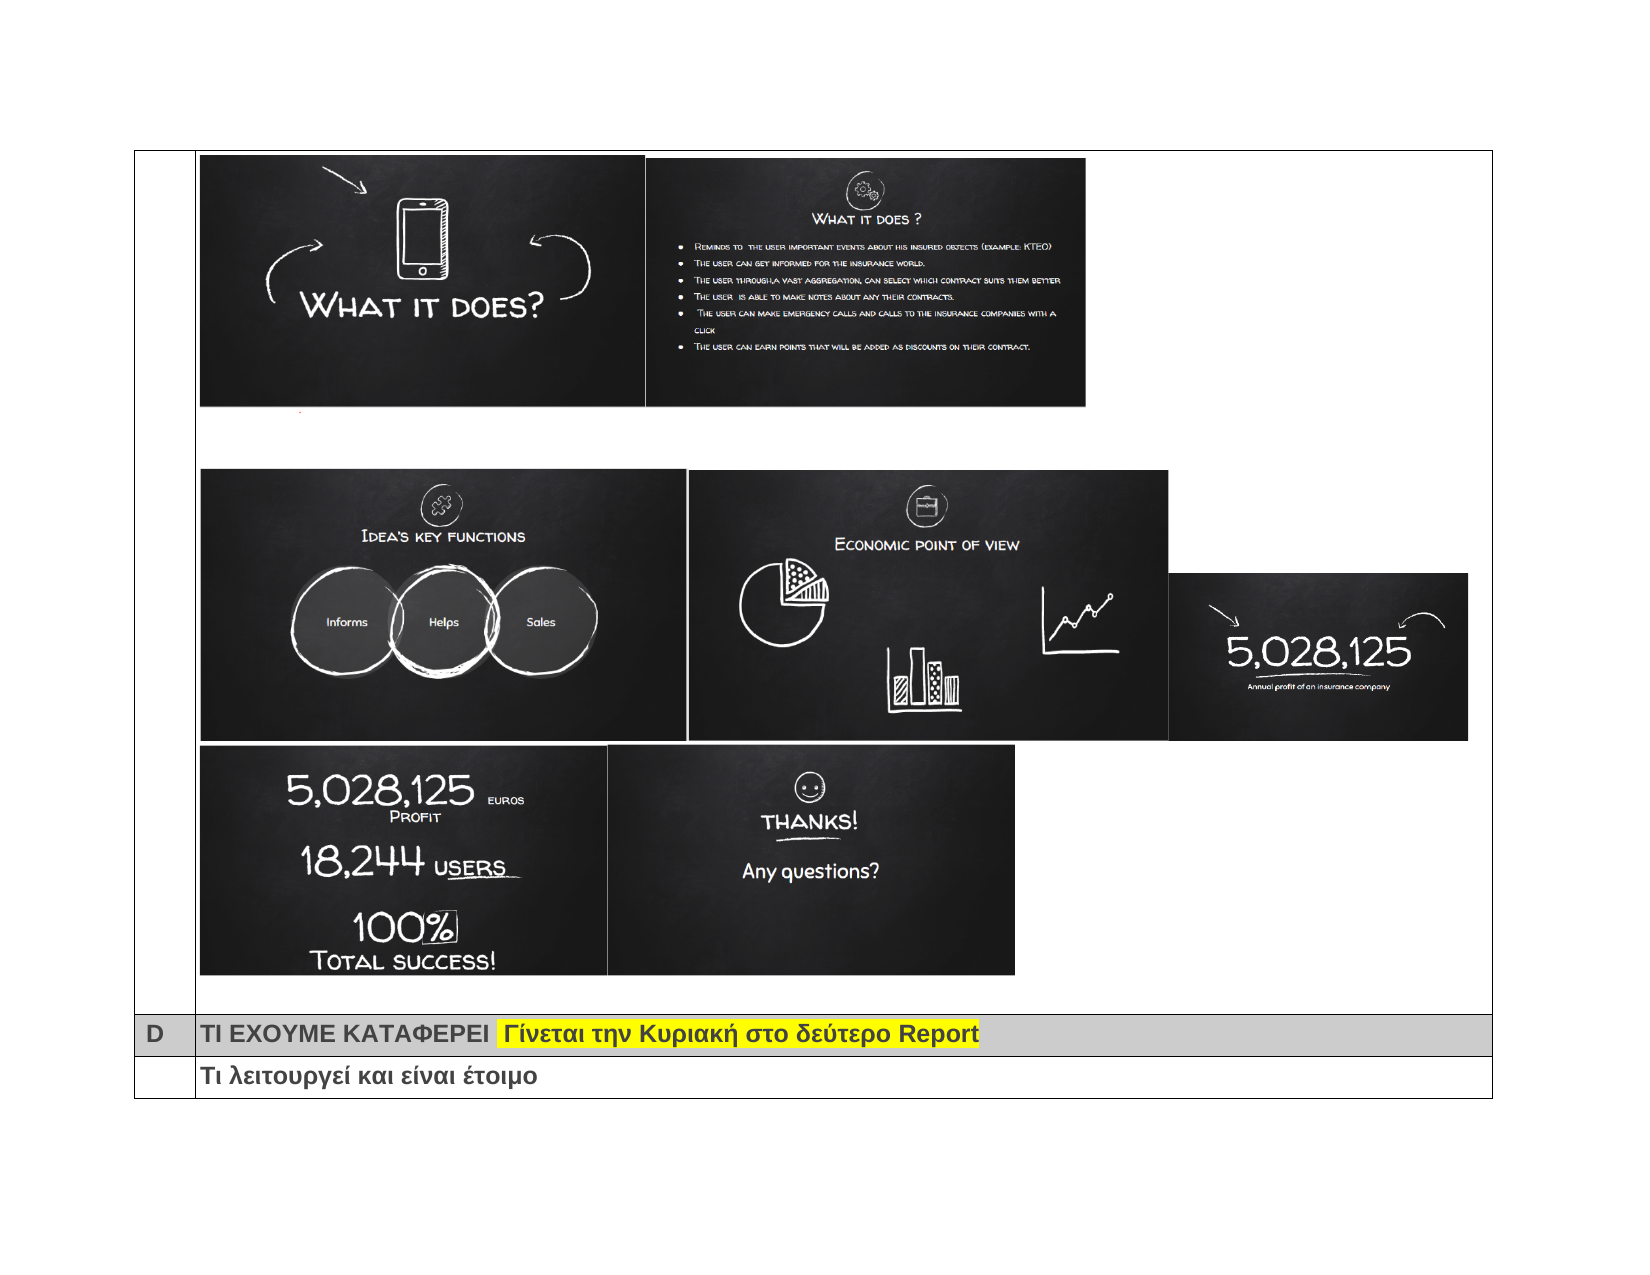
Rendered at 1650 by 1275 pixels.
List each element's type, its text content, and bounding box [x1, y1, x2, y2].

picture [199, 155, 1086, 408]
table_cell [135, 1057, 195, 1098]
table_cell [135, 151, 195, 1014]
picture [199, 411, 1469, 741]
table_cell ΤΙ ΕΧΟΥΜΕ ΚΑΤΑΦΕΡΕΙ Γίνεται την Κυριακή στο δεύτερο Report [196, 1015, 1492, 1056]
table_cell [196, 151, 1492, 1014]
picture [199, 744, 1015, 976]
table_cell D [135, 1015, 195, 1056]
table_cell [196, 1057, 1492, 1098]
